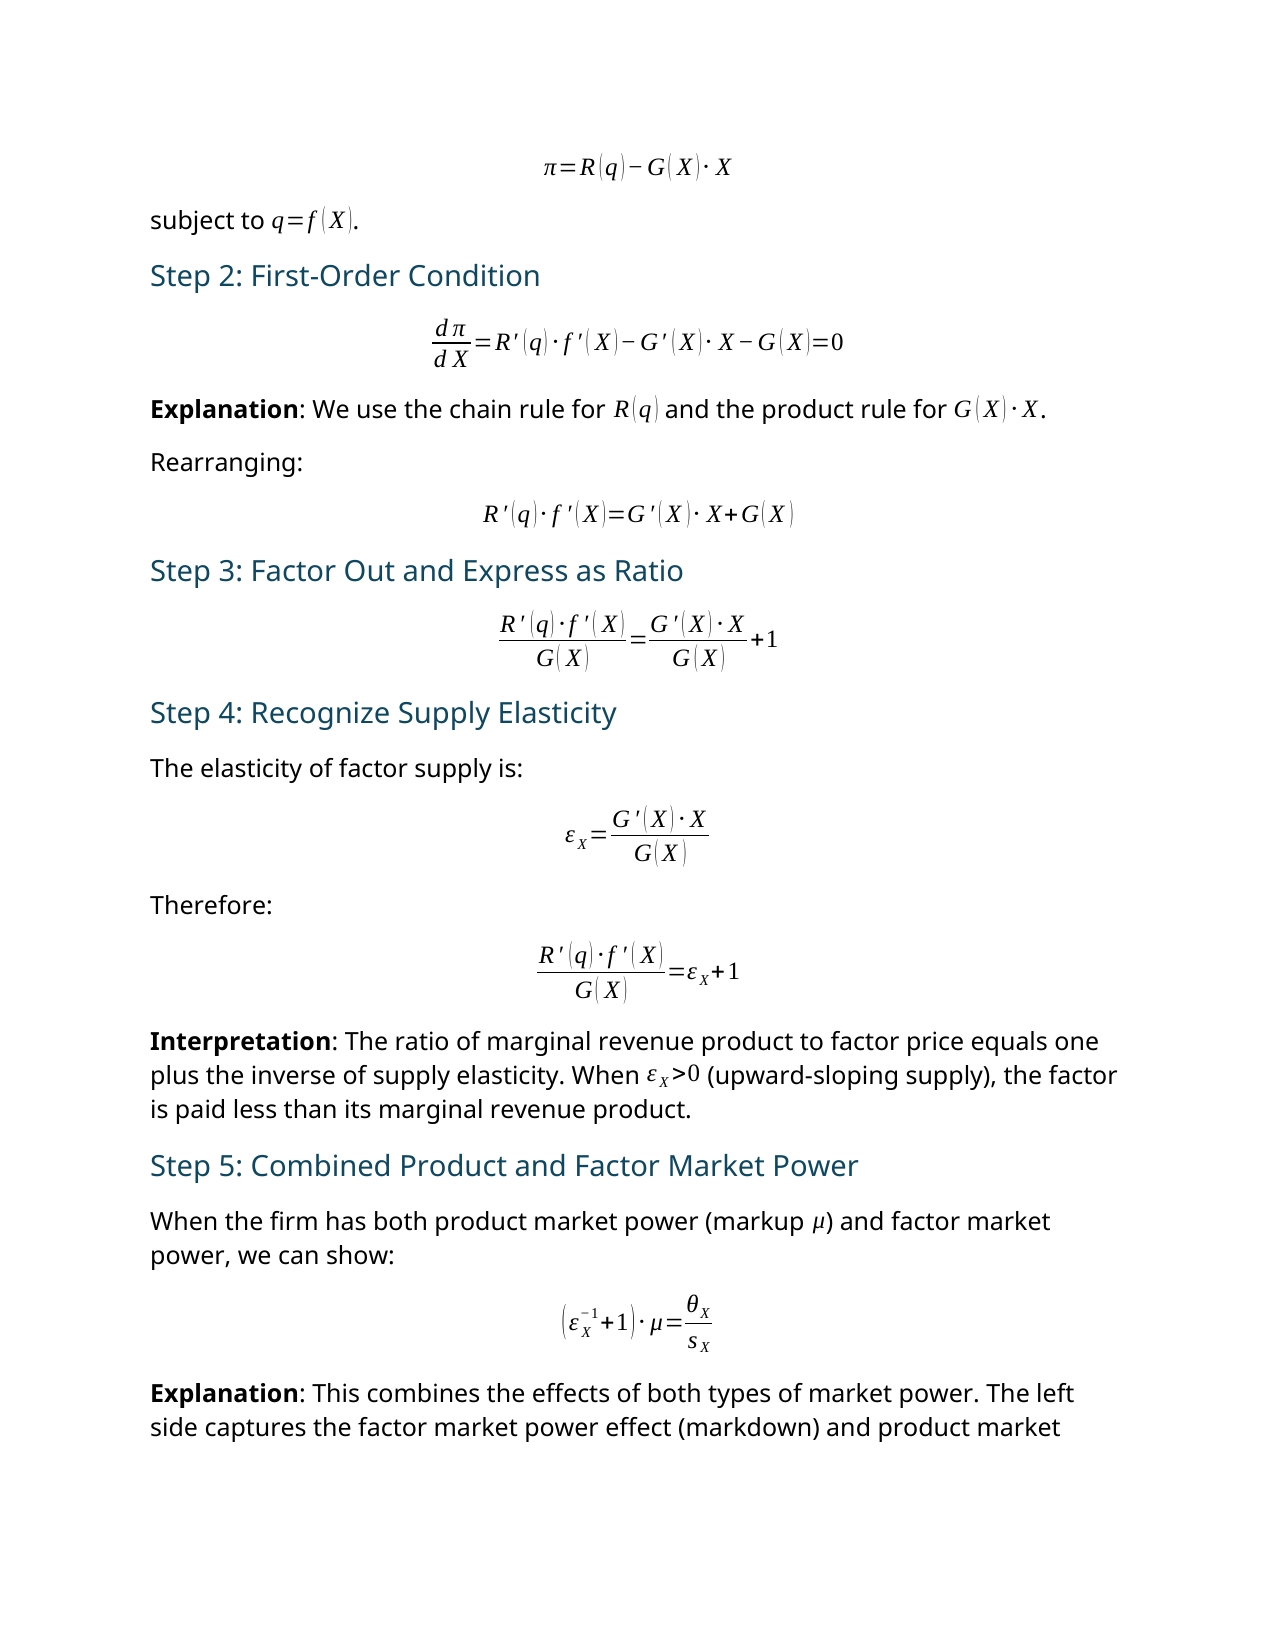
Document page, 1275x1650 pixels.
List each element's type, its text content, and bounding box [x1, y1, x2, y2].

subtitle Step 3: Factor Out and Express as Ratio [150, 550, 1125, 590]
text subject to . [150, 203, 1125, 237]
text Interpretation: The ratio of marginal revenue product to factor price equals one plus the inverse of supply elasticity. When (upward-sloping supply), the factor is paid less than its marginal revenue product. [150, 1024, 1125, 1126]
text Rearranging: [150, 444, 1125, 479]
subtitle Step 4: Recognize Supply Elasticity [150, 692, 1125, 732]
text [150, 1375, 1125, 1443]
subtitle Step 5: Combined Product and Factor Market Power [150, 1145, 1125, 1184]
text Therefore: [150, 887, 1125, 921]
text When the firm has both product market power (markup ) and factor market power, we can show: [150, 1203, 1125, 1271]
text Explanation: We use the chain rule for and the product rule for . [150, 392, 1125, 426]
subtitle Step 2: First-Order Condition [150, 256, 1125, 295]
text The elasticity of factor supply is: [150, 751, 1125, 785]
